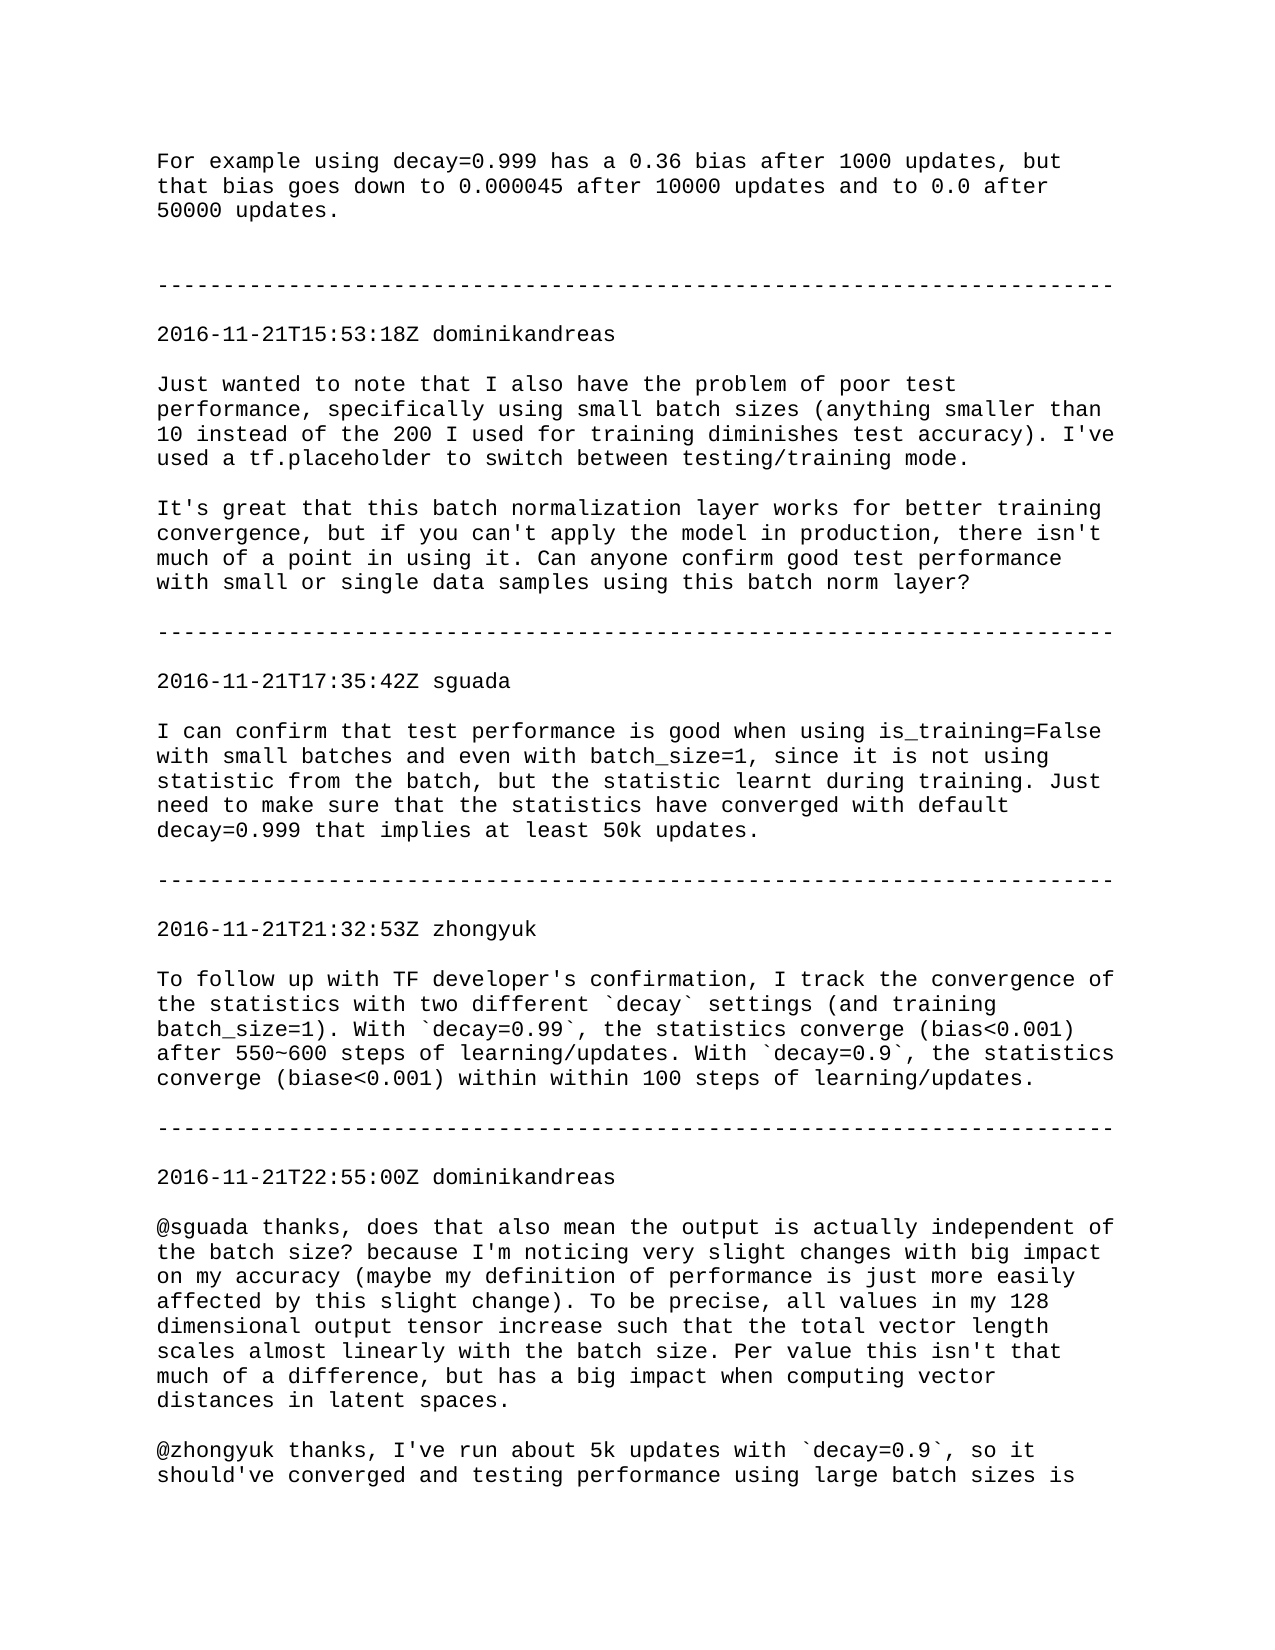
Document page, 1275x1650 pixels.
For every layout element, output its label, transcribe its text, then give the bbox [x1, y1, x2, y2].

text 2016-11-21T22:55:00Z dominikandreas [156, 1166, 1118, 1191]
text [156, 1439, 1118, 1489]
text To follow up with TF developer's confirmation, I track the convergence of the statistics with two different `decay` settings (and training batch_size=1). With `decay=0.99`, the statistics converge (bias<0.001) after 550~600 steps of learning/updates. With `decay=0.9`, the statistics converge (biase<0.001) within within 100 steps of learning/updates. [156, 968, 1118, 1092]
text For example using decay=0.999 has a 0.36 bias after 1000 updates, but that bias goes down to 0.000045 after 10000 updates and to 0.0 after 50000 updates. [156, 150, 1118, 224]
text ------------------------------------------------------------------------- [156, 869, 1118, 894]
text ------------------------------------------------------------------------- [156, 621, 1118, 646]
text 2016-11-21T17:35:42Z sguada [156, 671, 1118, 695]
text I can confirm that test performance is good when using is_training=False with small batches and even with batch_size=1, since it is not using statistic from the batch, but the statistic learnt during training. Just need to make sure that the statistics have converged with default decay=0.999 that implies at least 50k updates. [156, 720, 1118, 844]
text 2016-11-21T21:32:53Z zhongyuk [156, 918, 1118, 943]
text It's great that this batch normalization layer works for better training convergence, but if you can't apply the model in production, there isn't much of a point in using it. Can anyone confirm good test performance with small or single data samples using this batch norm layer? [156, 497, 1118, 596]
text Just wanted to note that I also have the problem of poor test performance, specifically using small batch sizes (anything smaller than 10 instead of the 200 I used for training diminishes test accuracy). I've used a tf.placeholder to switch between testing/training mode. [156, 373, 1118, 472]
text ------------------------------------------------------------------------- [156, 1117, 1118, 1142]
text 2016-11-21T15:53:18Z dominikandreas [156, 323, 1118, 348]
text @sguada thanks, does that also mean the output is actually independent of the batch size? because I'm noticing very slight changes with big impact on my accuracy (maybe my definition of performance is just more easily affected by this slight change). To be precise, all values in my 128 dimensional output tensor increase such that the total vector length scales almost linearly with the batch size. Per value this isn't that much of a difference, but has a big impact when computing vector distances in latent spaces. [156, 1216, 1118, 1414]
text ------------------------------------------------------------------------- [156, 274, 1118, 299]
